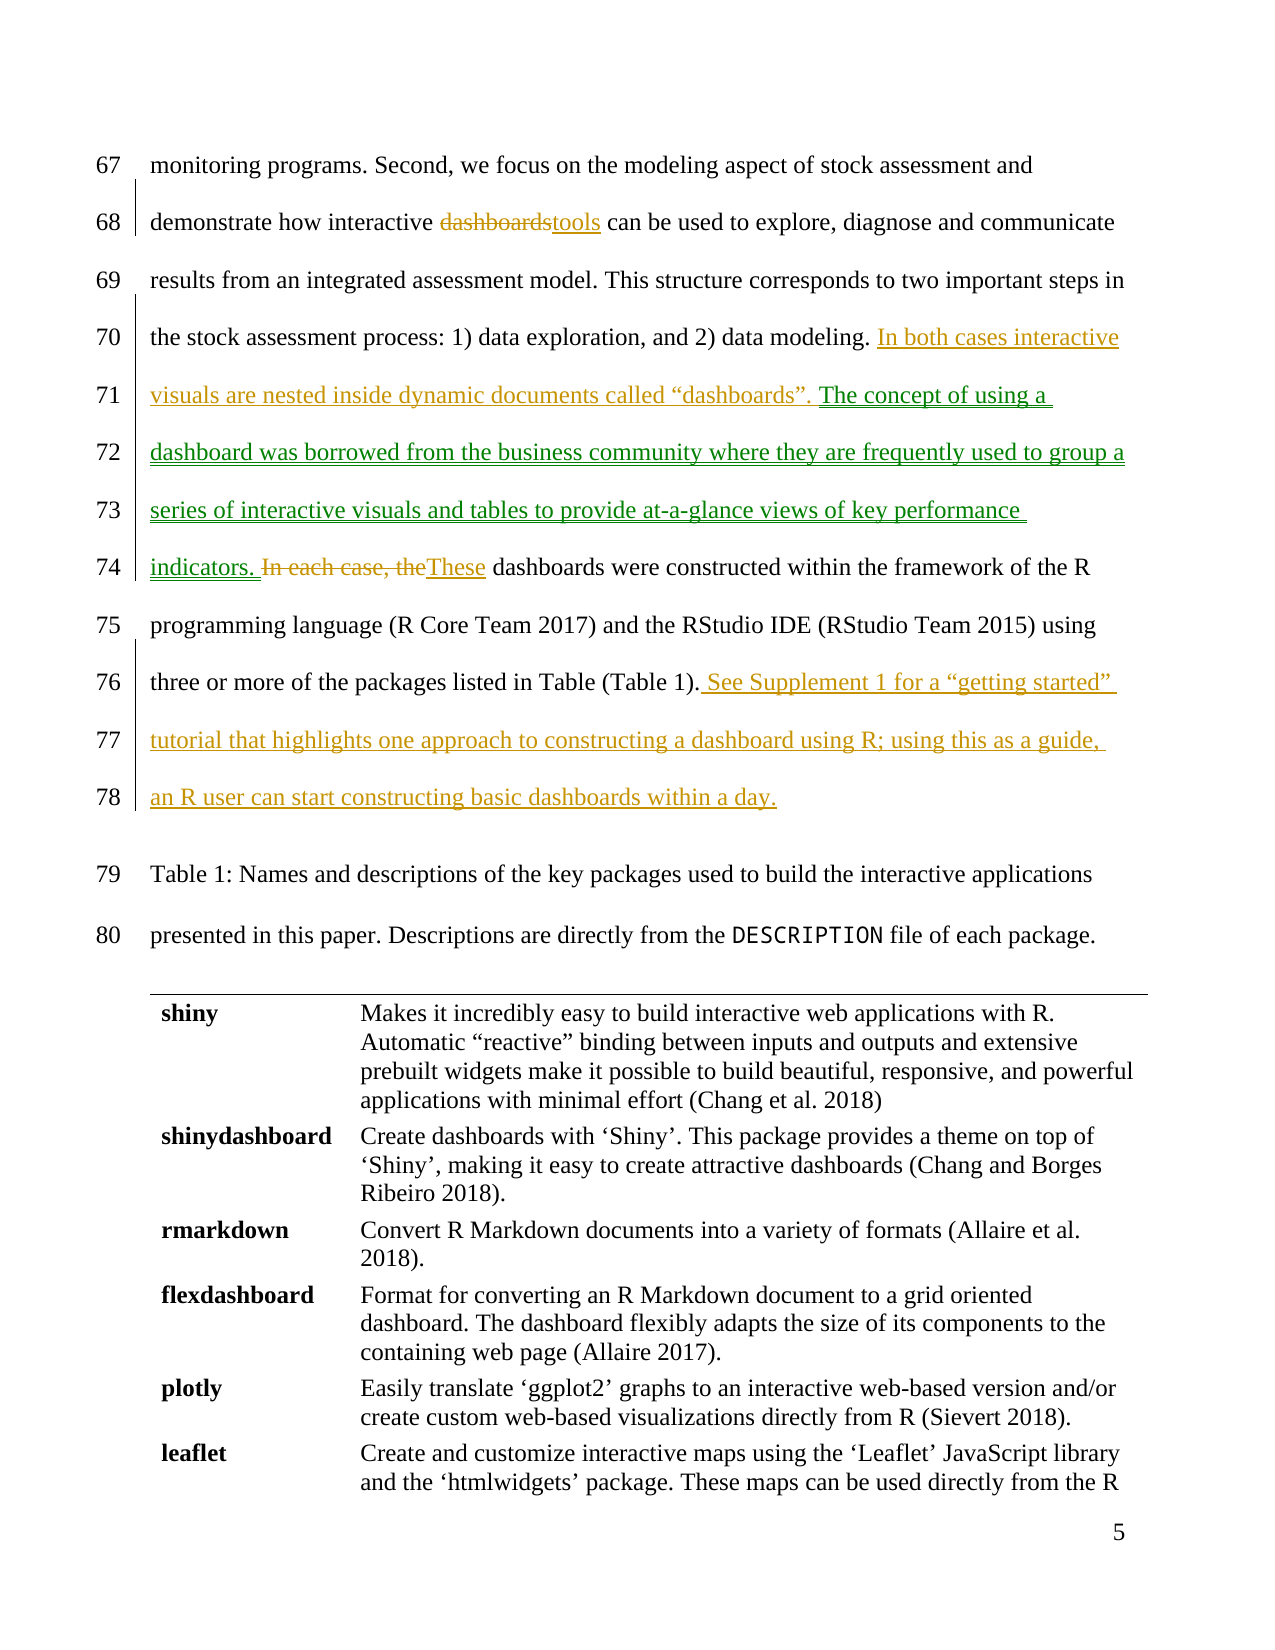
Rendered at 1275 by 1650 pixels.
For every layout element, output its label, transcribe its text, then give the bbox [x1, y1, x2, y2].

table_header shiny [150, 995, 349, 1117]
table_cell Convert R Markdown documents into a variety of formats (Allaire et al. 2018). [349, 1211, 1147, 1276]
table_cell Format for converting an R Markdown document to a grid oriented dashboard. The dashboard flexibly adapts the size of its components to the containing web page (Allaire 2017). [349, 1276, 1147, 1370]
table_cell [349, 1435, 1147, 1496]
table_cell Create dashboards with ‘Shiny’. This package provides a theme on top of ‘Shiny’, making it easy to create attractive dashboards (Chang and Borges Ribeiro 2018). [349, 1117, 1147, 1211]
table_cell Easily translate ‘ggplot2’ graphs to an interactive web-based version and/or create custom web-based visualizations directly from R (Sievert 2018). [349, 1370, 1147, 1435]
text Table 1: Names and descriptions of the key packages used to build the interactive applications presented in this paper. Descriptions are directly from the DESCRIPTION file of each package. [150, 859, 1125, 950]
table_cell rmarkdown [150, 1211, 349, 1276]
table_cell plotly [150, 1370, 349, 1435]
table_cell shinydashboard [150, 1117, 349, 1211]
table_cell leaflet [150, 1435, 349, 1496]
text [150, 150, 1125, 462]
table_header Makes it incredibly easy to build interactive web applications with R. Automatic “reactive” binding between inputs and outputs and extensive prebuilt widgets make it possible to build beautiful, responsive, and powerful applications with minimal effort (Chang et al. 2018) [349, 995, 1147, 1117]
table_cell flexdashboard [150, 1276, 349, 1370]
